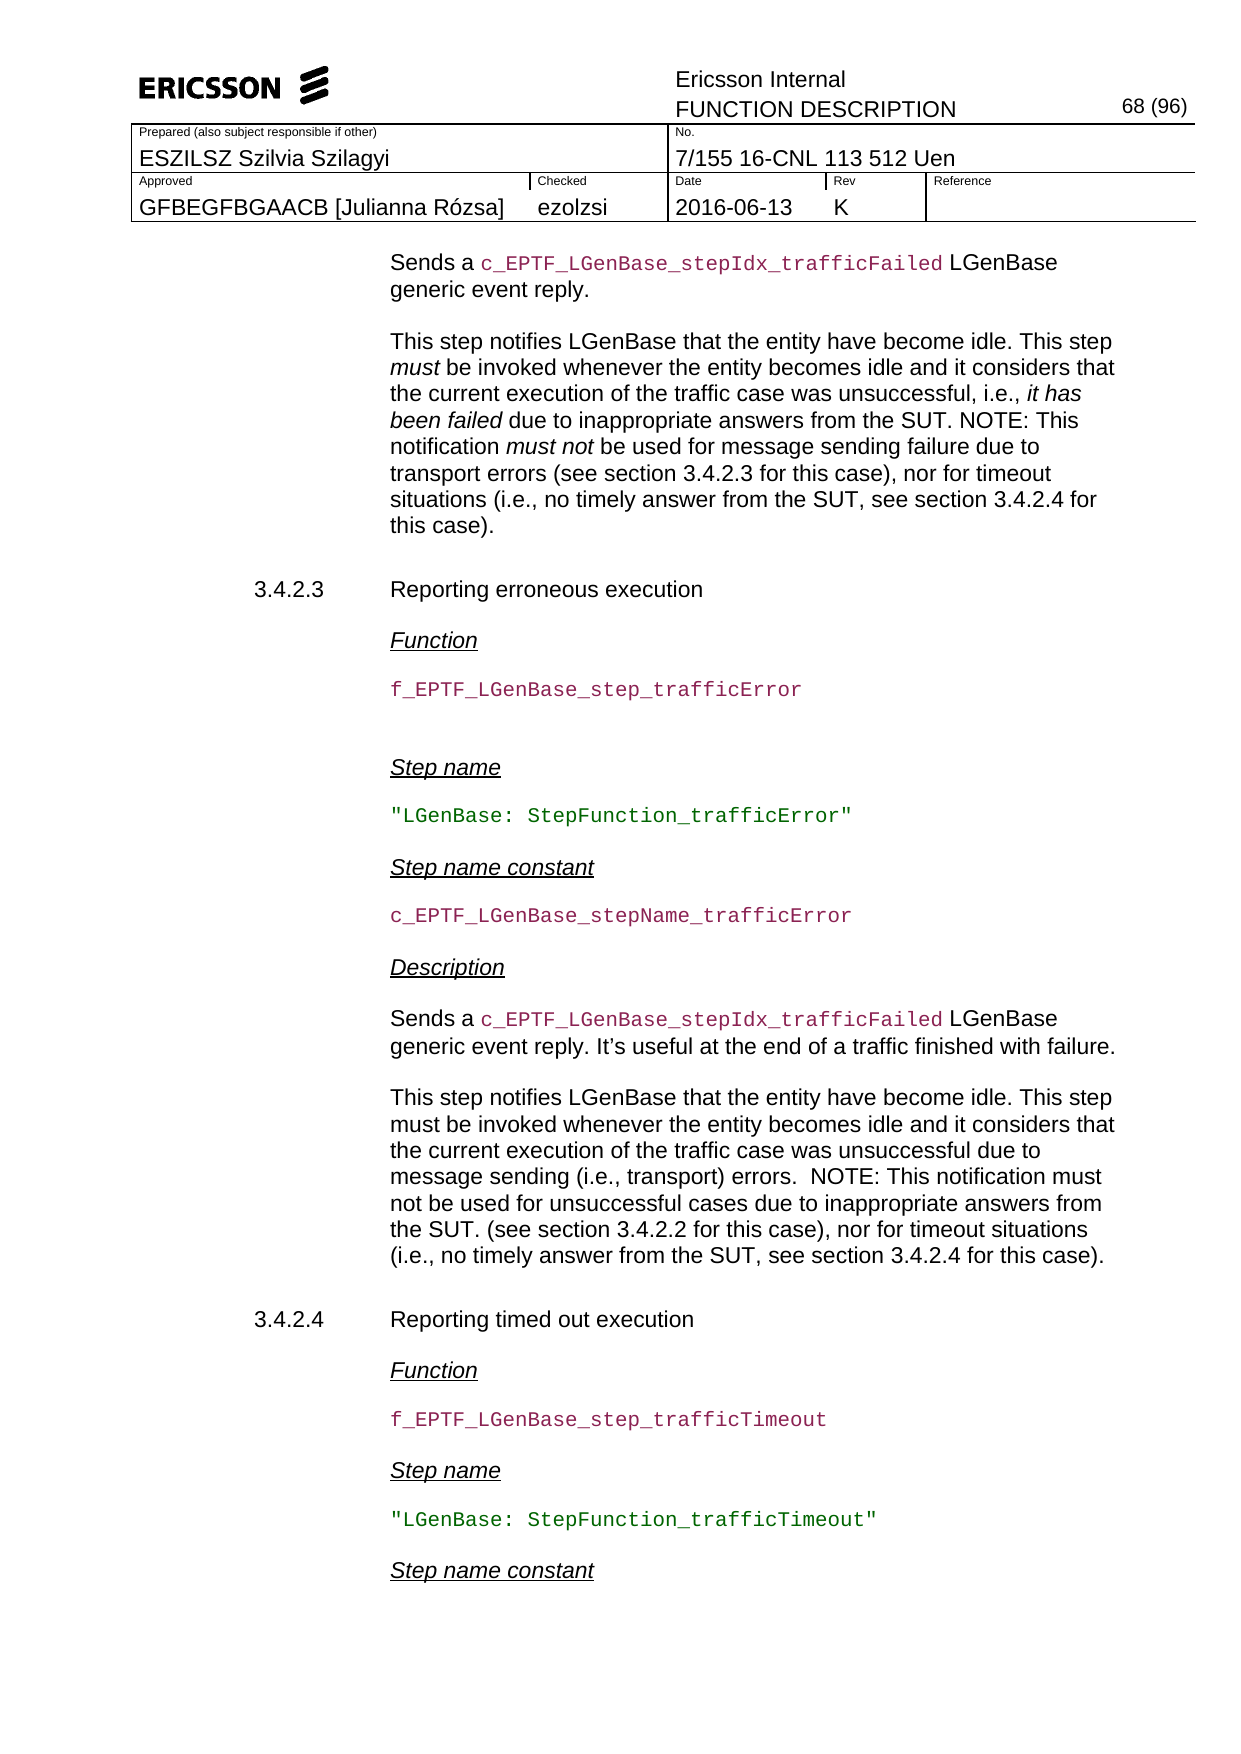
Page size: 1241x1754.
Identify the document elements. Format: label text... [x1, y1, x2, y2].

text Step name constant [390, 854, 1134, 880]
text Description [390, 954, 1134, 980]
picture [138, 66, 329, 105]
text Sends a c_EPTF_LGenBase_stepIdx_trafficFailed LGenBase generic event reply. [390, 249, 1134, 303]
subtitle Reporting erroneous execution [254, 576, 1134, 602]
text c_EPTF_LGenBase_stepName_trafficError [390, 905, 1134, 929]
text This step notifies LGenBase that the entity have become idle. This step must be invoked whenever the entity becomes idle and it considers that the current execution of the traffic case was unsuccessful, i.e., it has been failed due to inappropriate answers from the SUT. NOTE: This notification must not be used for message sending failure due to transport errors (see section 3.4.2.3 for this case), nor for timeout situations (i.e., no timely answer from the SUT, see section 3.4.2.4 for this case). [390, 328, 1134, 538]
text f_EPTF_LGenBase_step_trafficError [390, 679, 1134, 702]
text "LGenBase: StepFunction_trafficError" [390, 805, 1134, 829]
text Step name constant [390, 1557, 1134, 1584]
text Function [390, 1357, 1134, 1384]
text Step name [390, 1457, 1134, 1484]
text "LGenBase: StepFunction_trafficTimeout" [390, 1509, 1134, 1532]
text Step name [390, 754, 1134, 780]
subtitle Reporting timed out execution [254, 1306, 1134, 1332]
text This step notifies LGenBase that the entity have become idle. This step must be invoked whenever the entity becomes idle and it considers that the current execution of the traffic case was unsuccessful due to message sending (i.e., transport) errors. NOTE: This notification must not be used for unsuccessful cases due to inappropriate answers from the SUT. (see section 3.4.2.2 for this case), nor for timeout situations (i.e., no timely answer from the SUT, see section 3.4.2.4 for this case). [390, 1084, 1134, 1269]
text Sends a c_EPTF_LGenBase_stepIdx_trafficFailed LGenBase generic event reply. It’s useful at the end of a traffic finished with failure. [390, 1005, 1134, 1059]
text f_EPTF_LGenBase_step_trafficTimeout [390, 1409, 1134, 1432]
text Function [390, 627, 1134, 654]
